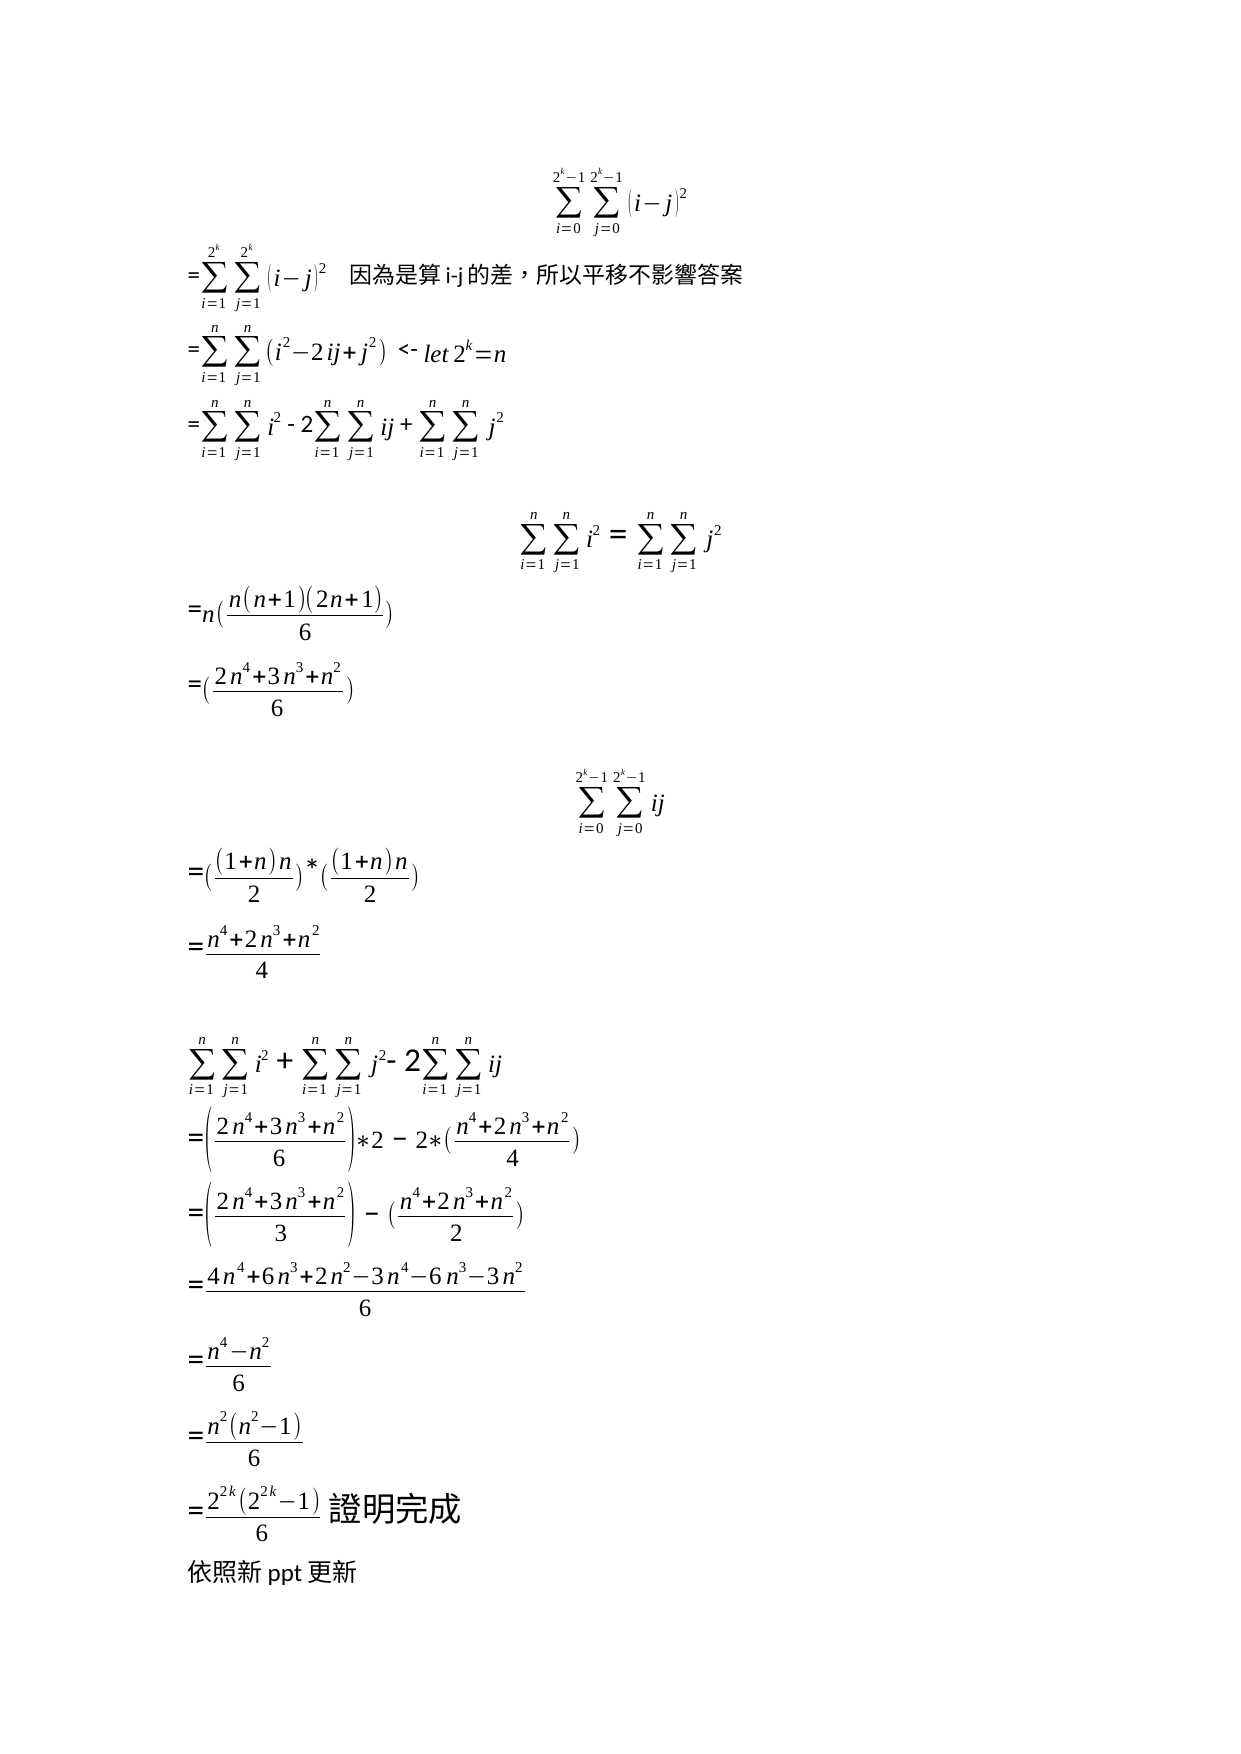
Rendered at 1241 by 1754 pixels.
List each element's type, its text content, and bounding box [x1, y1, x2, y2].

text = 因為是算i-j的差，所以平移不影響答案 [187, 239, 1053, 314]
text 依照新ppt更新 [187, 1552, 1053, 1589]
text = - 2 + [187, 389, 1053, 464]
text = – [187, 1177, 1053, 1252]
text = [187, 577, 1053, 652]
text = [187, 652, 1053, 727]
text = – [187, 1102, 1053, 1177]
text = [187, 1402, 1053, 1477]
text =* [187, 839, 1053, 914]
text + - 2 [187, 1027, 1053, 1102]
text = [187, 914, 1053, 989]
text = <- [187, 314, 1053, 389]
text = [187, 1252, 1053, 1327]
text = 證明完成 [187, 1477, 1053, 1552]
text = [187, 1327, 1053, 1402]
text = [187, 502, 1053, 577]
